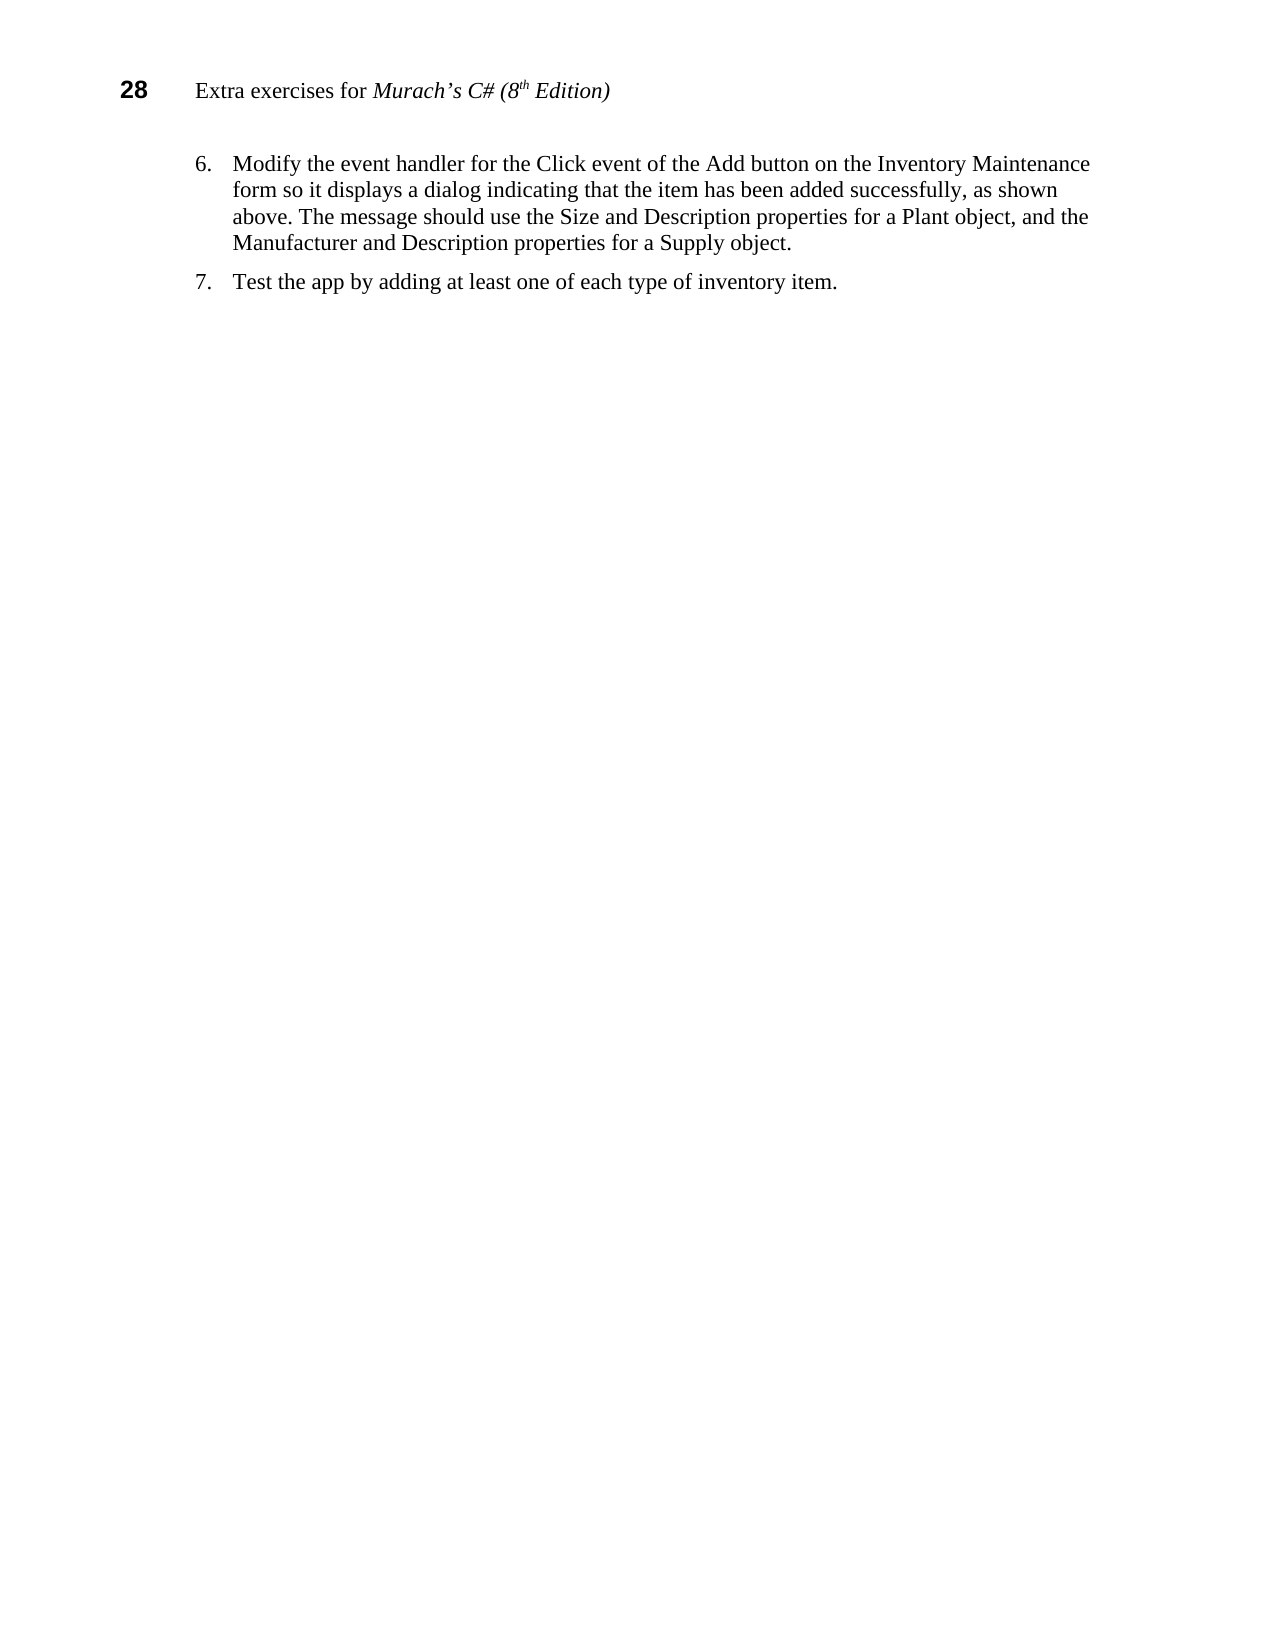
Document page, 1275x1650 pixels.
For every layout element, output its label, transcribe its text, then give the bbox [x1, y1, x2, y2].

list Modify the event handler for the Click event of the Add button on the Inventory Maintenance form so it displays a dialog indicating that the item has been added successfully, as shown above. The message should use the Size and Description properties for a Plant object, and the Manufacturer and Description properties for a Supply object. [195, 150, 1095, 255]
list Test the app by adding at least one of each type of inventory item. [195, 268, 1095, 294]
